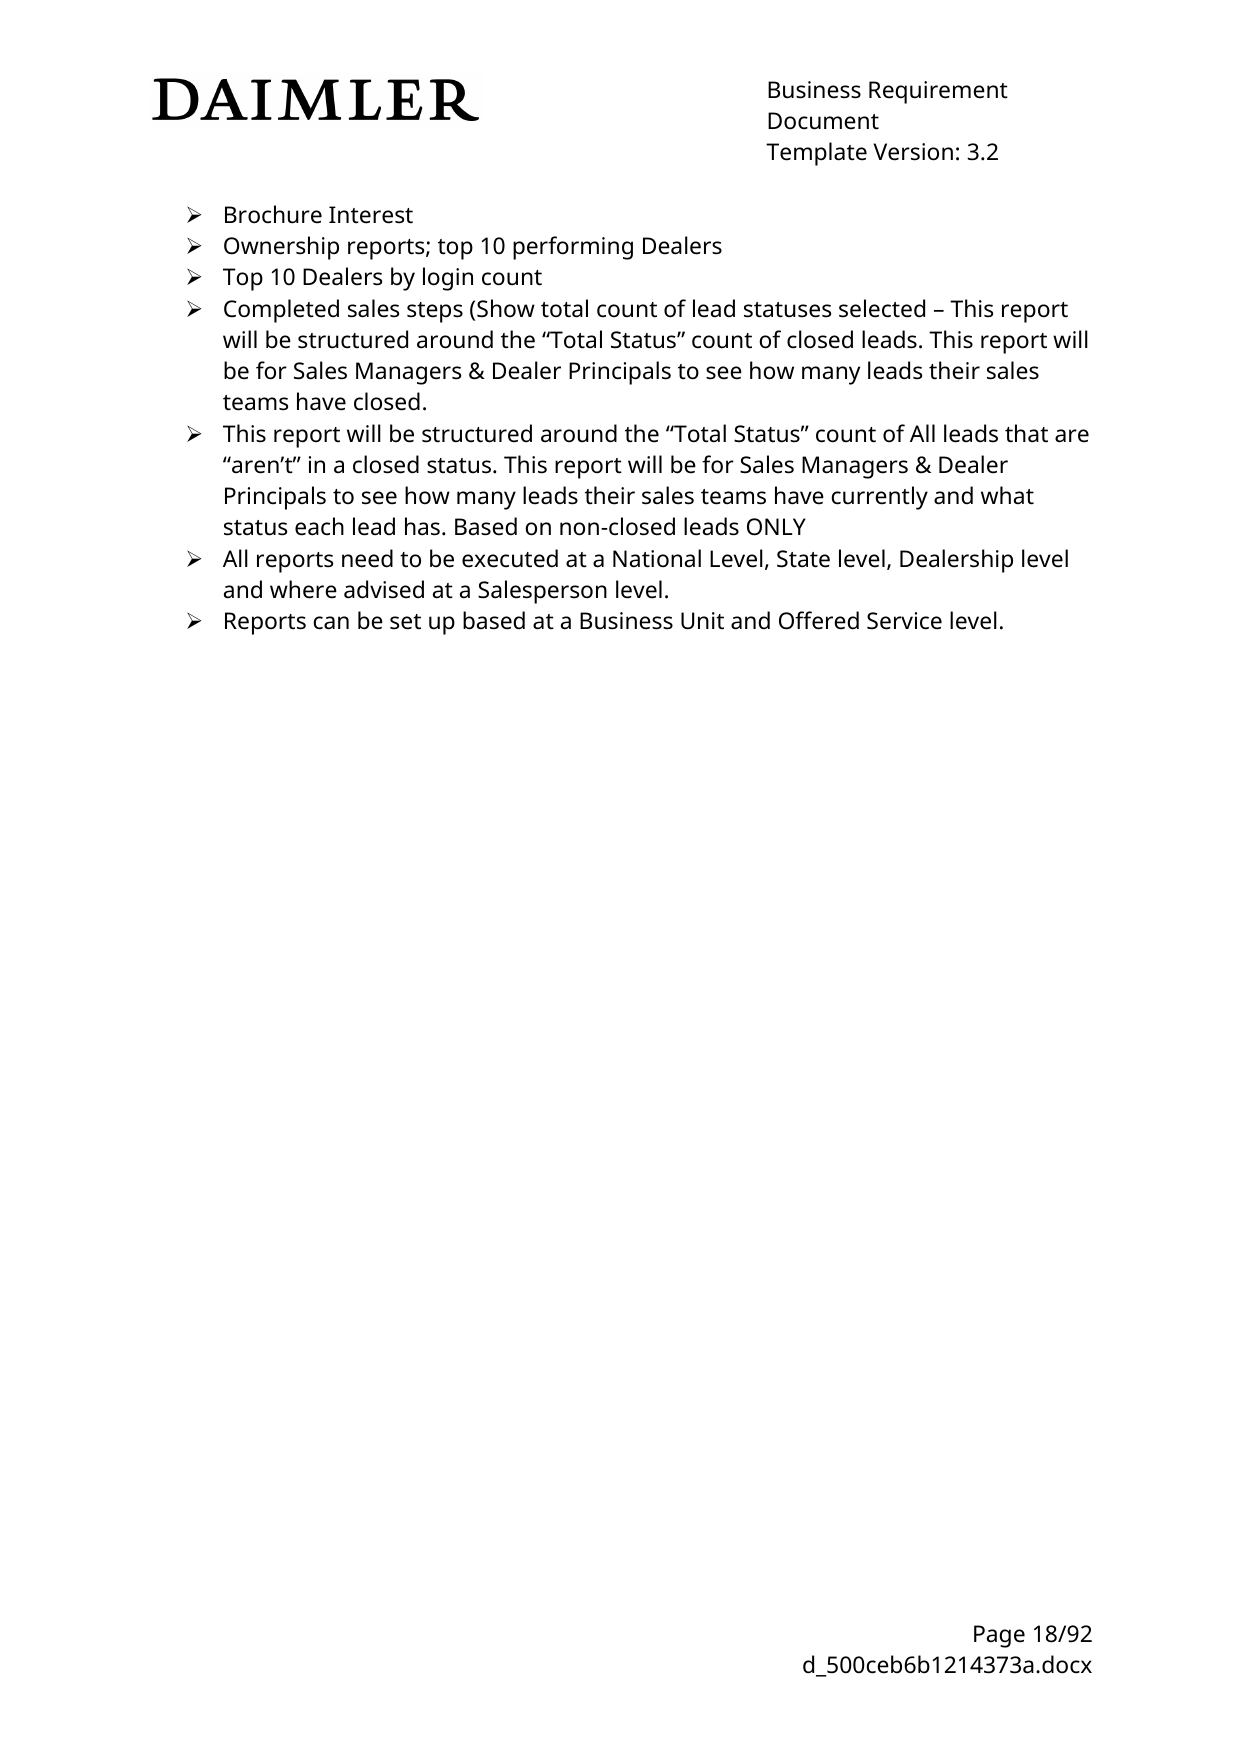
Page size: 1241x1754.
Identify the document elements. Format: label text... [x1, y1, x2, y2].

picture [147, 73, 484, 126]
list Reports can be set up based at a Business Unit and Offered Service level. [185, 605, 1093, 636]
list Brochure Interest [185, 199, 1093, 230]
list Top 10 Dealers by login count [185, 261, 1093, 292]
list Completed sales steps (Show total count of lead statuses selected – This report will be structured around the “Total Status” count of closed leads. This report will be for Sales Managers & Dealer Principals to see how many leads their sales teams have closed. [185, 292, 1093, 417]
list All reports need to be executed at a National Level, State level, Dealership level and where advised at a Salesperson level. [185, 542, 1093, 605]
list This report will be structured around the “Total Status” count of All leads that are “aren’t” in a closed status. This report will be for Sales Managers & Dealer Principals to see how many leads their sales teams have currently and what status each lead has. Based on non-closed leads ONLY [185, 417, 1093, 542]
list Ownership reports; top 10 performing Dealers [185, 230, 1093, 261]
